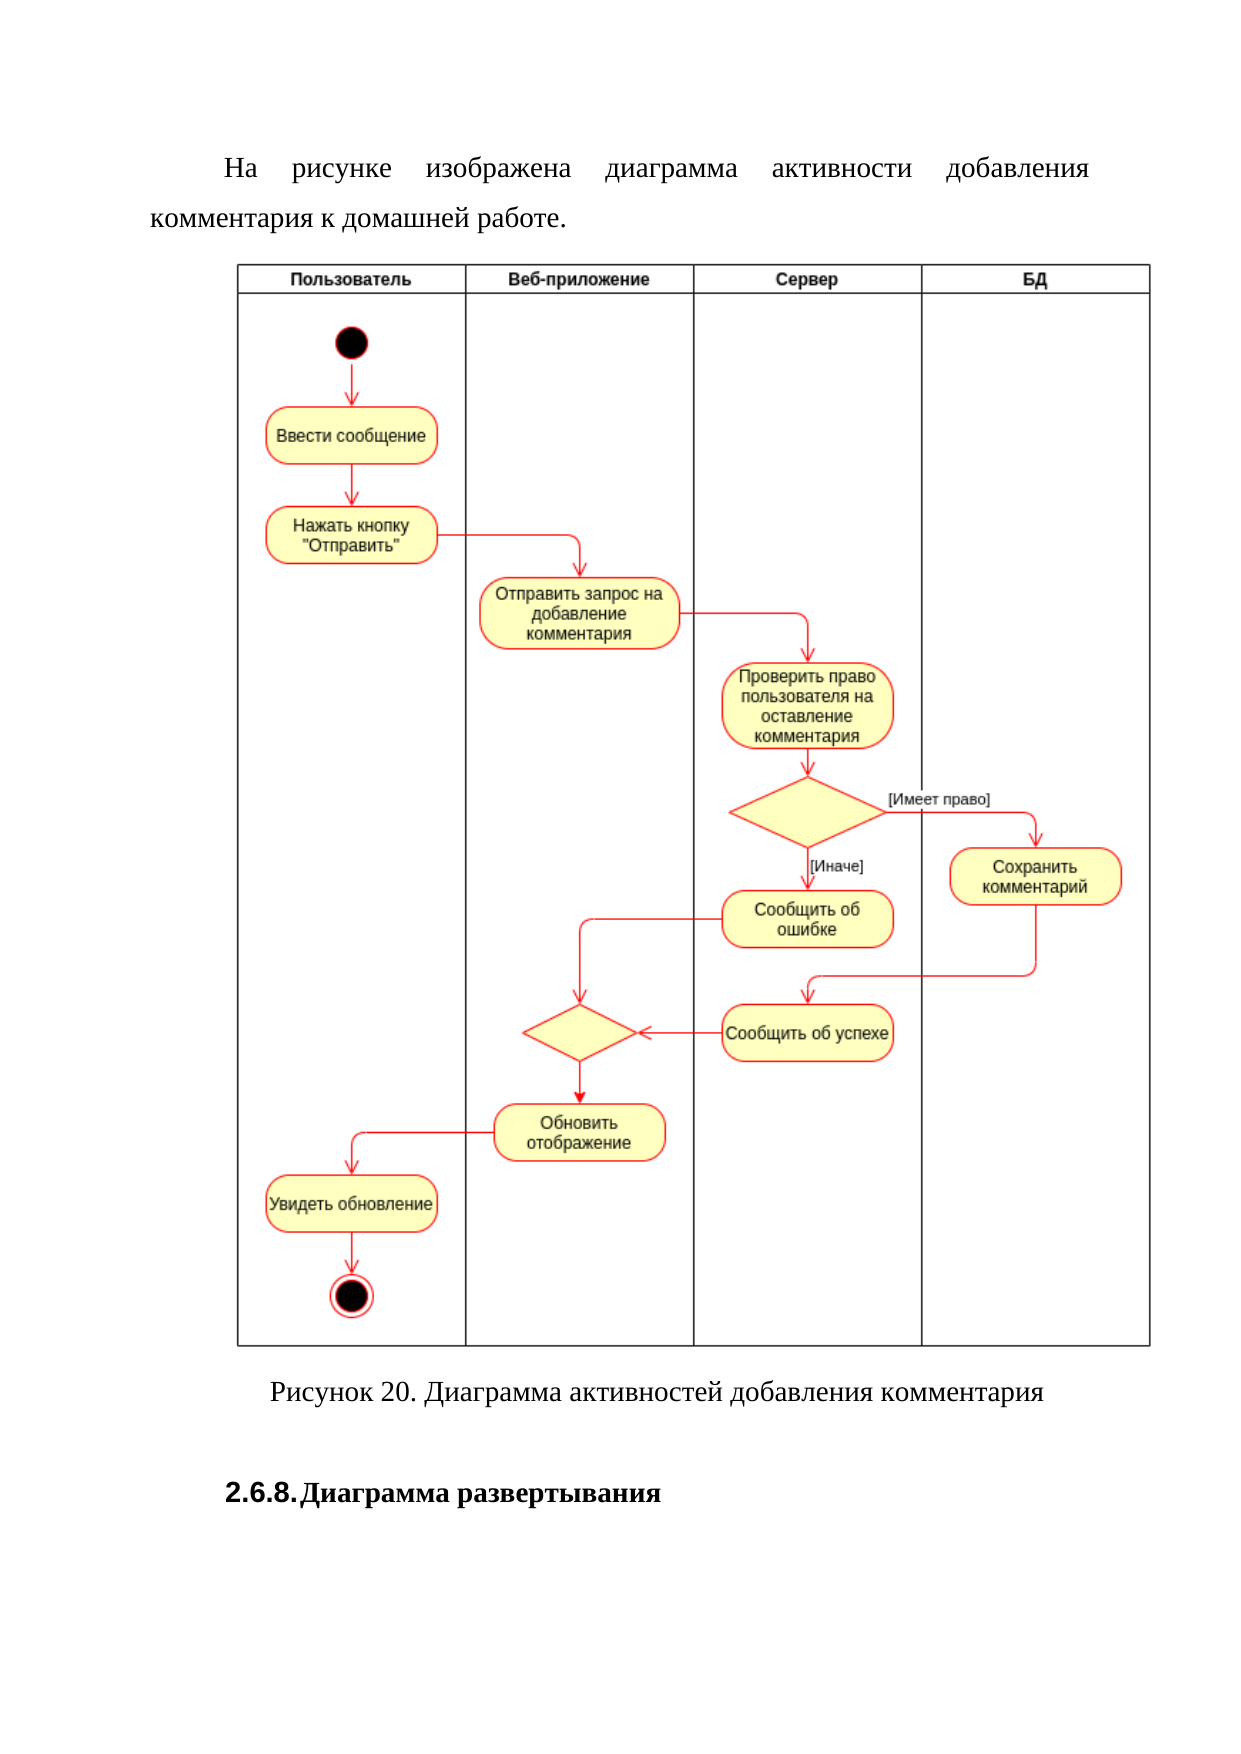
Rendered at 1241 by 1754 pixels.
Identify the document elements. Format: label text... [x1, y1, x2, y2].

picture [223, 250, 1165, 1361]
text Рисунок 20. Диаграмма активностей добавления комментария [150, 1374, 1090, 1408]
text На рисунке изображена диаграмма активности добавления комментария к домашней работе. [150, 150, 1090, 234]
list Диаграмма развертывания [238, 1475, 1090, 1508]
